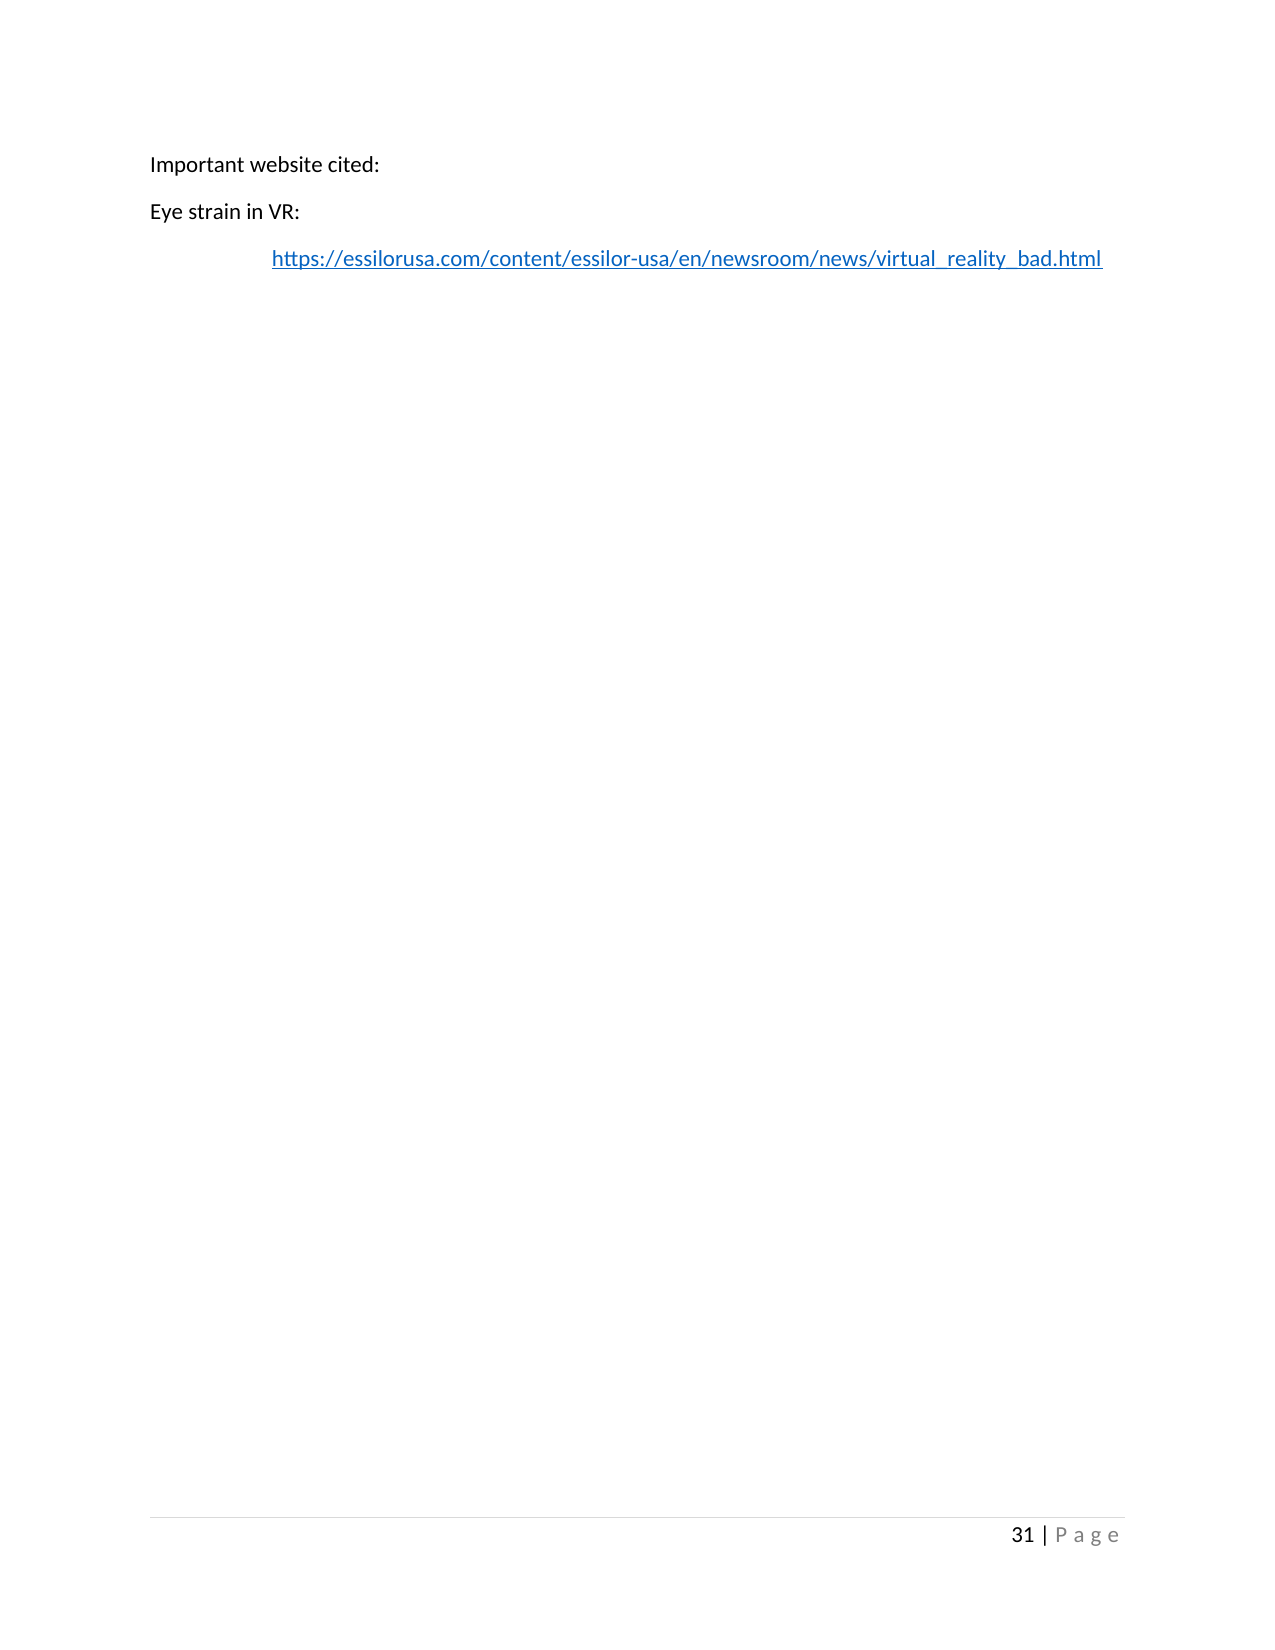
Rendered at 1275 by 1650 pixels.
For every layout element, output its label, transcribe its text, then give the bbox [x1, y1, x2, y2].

text https://essilorusa.com/content/essilor-usa/en/newsroom/news/virtual_reality_bad.html [150, 244, 1125, 272]
text Important website cited: [150, 150, 1125, 178]
text Eye strain in VR: [150, 197, 1125, 225]
